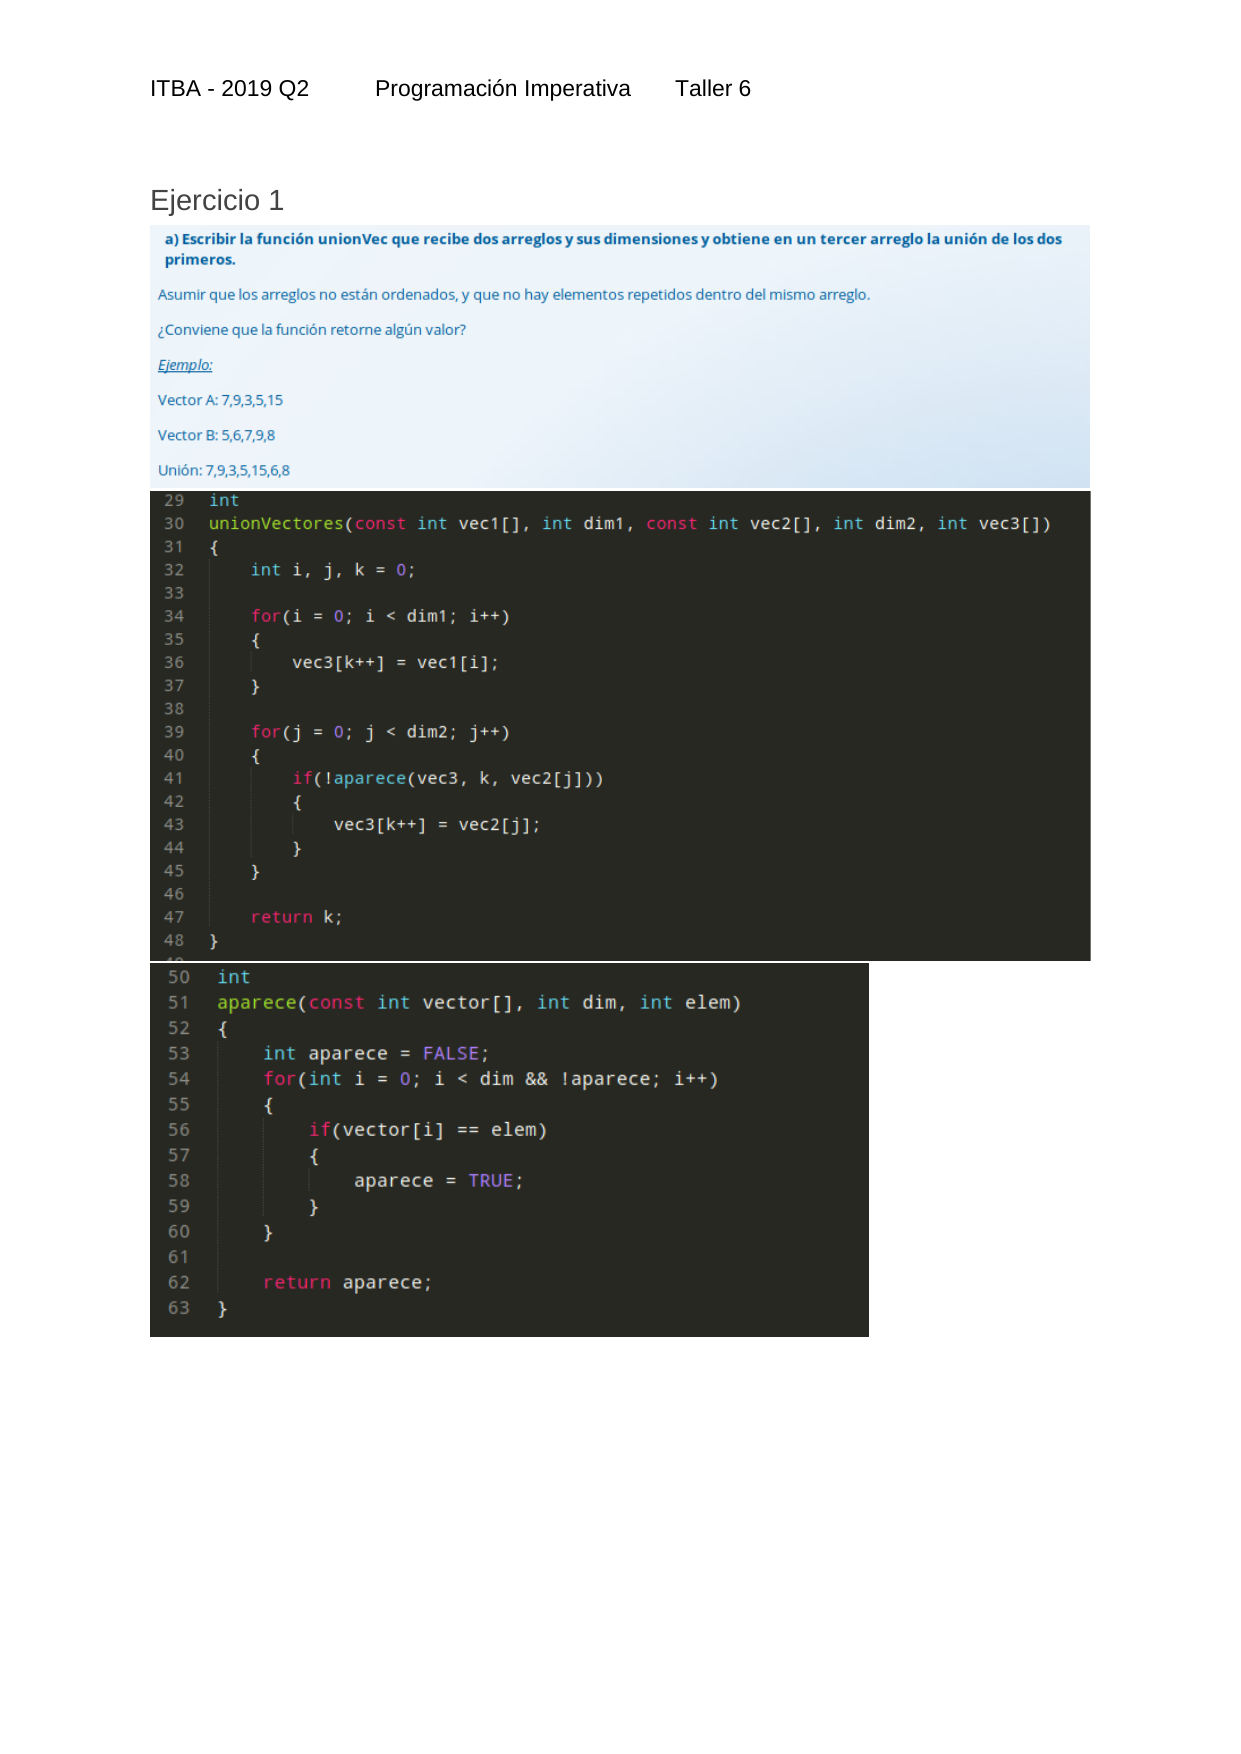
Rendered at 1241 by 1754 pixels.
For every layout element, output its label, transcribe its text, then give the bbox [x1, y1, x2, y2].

subtitle Ejercicio 1 [150, 183, 1090, 217]
picture [150, 491, 1091, 961]
picture [150, 963, 869, 1337]
picture [150, 225, 1090, 488]
